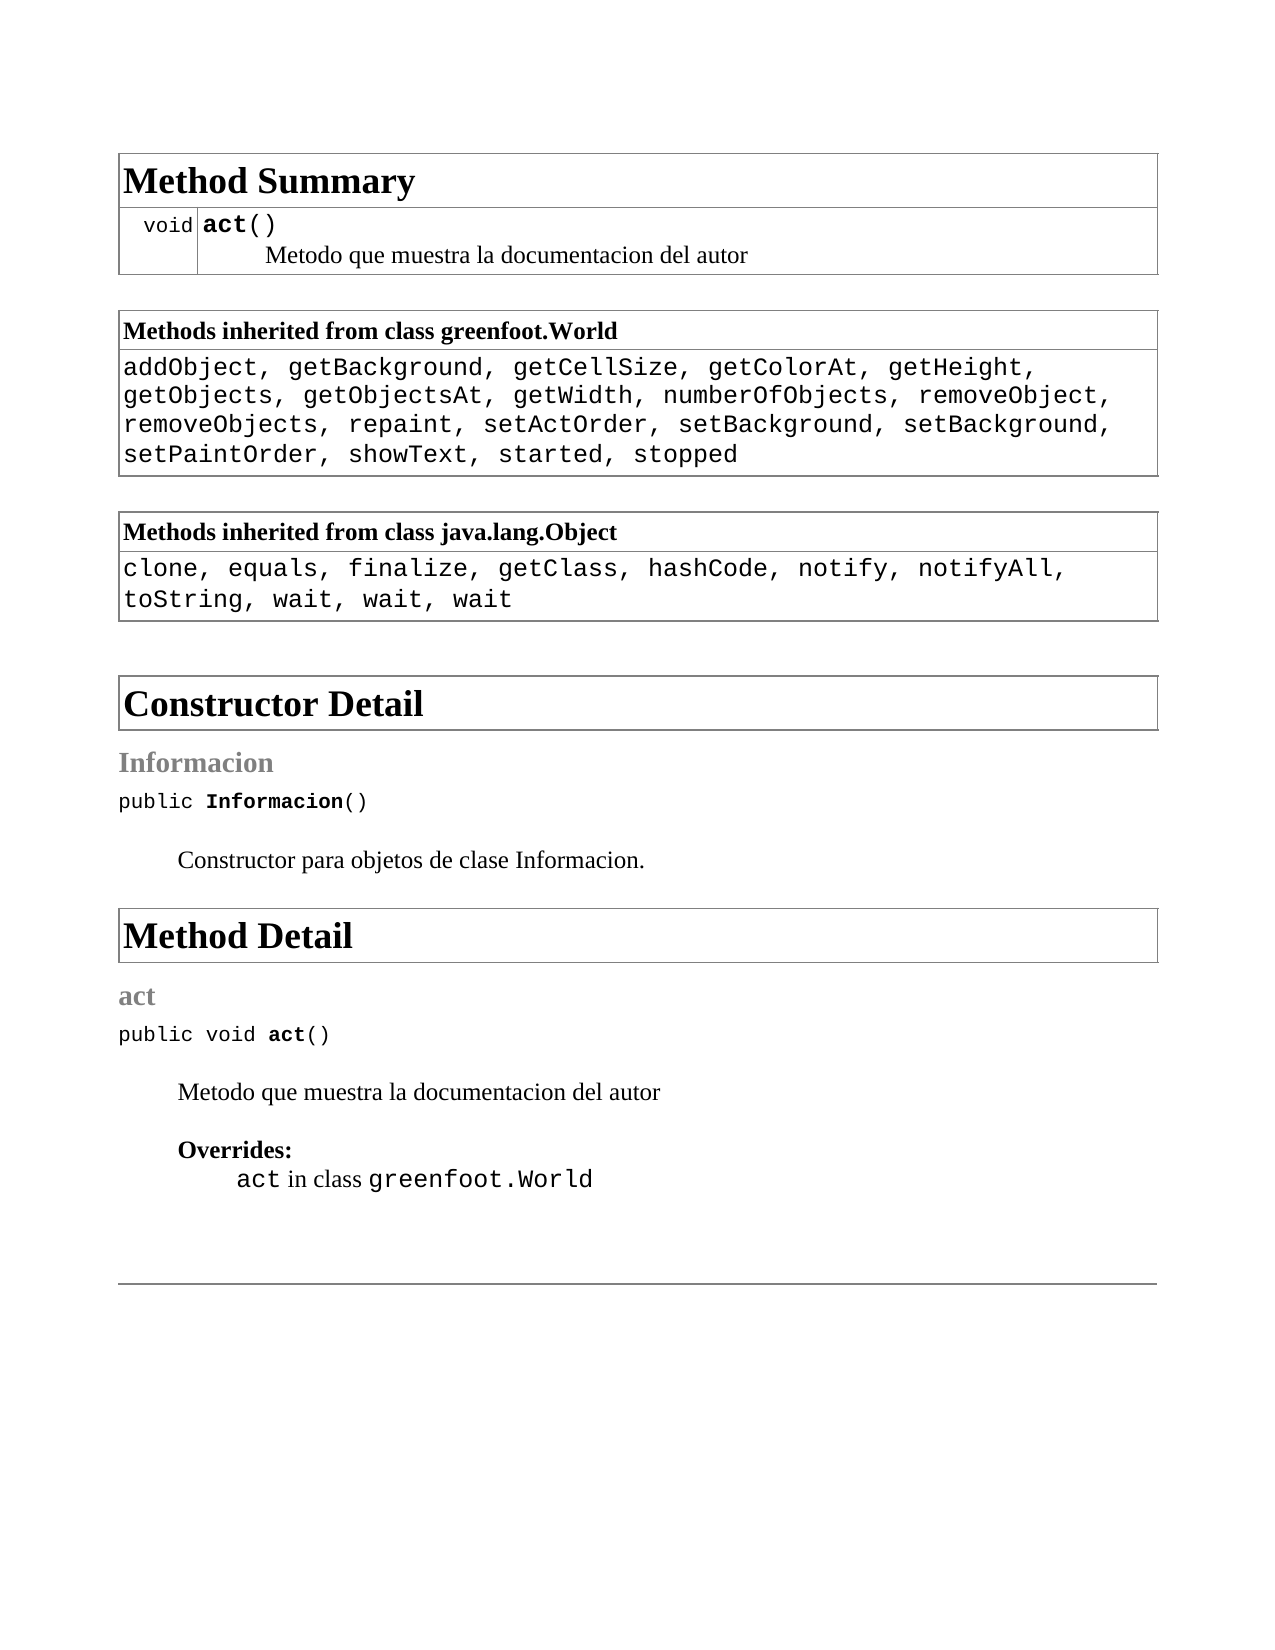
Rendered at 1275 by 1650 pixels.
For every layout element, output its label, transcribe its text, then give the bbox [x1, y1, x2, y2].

list Overrides: [177, 1135, 1157, 1164]
table_cell act() Metodo que muestra la documentacion del autor [198, 208, 1157, 274]
list Constructor para objetos de clase Informacion. [177, 845, 1157, 873]
list Metodo que muestra la documentacion del autor [177, 1077, 1157, 1106]
table_header Method Summary [120, 154, 1157, 207]
list act in class greenfoot.World [236, 1164, 1157, 1195]
text Informacion [118, 746, 1157, 779]
text act [118, 978, 1157, 1011]
table_cell addObject, getBackground, getCellSize, getColorAt, getHeight, getObjects, getObjectsAt, getWidth, numberOfObjects, removeObject, removeObjects, repaint, setActOrder, setBackground, setBackground, setPaintOrder, showText, started, stopped [120, 350, 1157, 475]
table_header Constructor Detail [120, 677, 1157, 729]
table_header Method Detail [120, 909, 1157, 962]
table_header Methods inherited from class java.lang.Object [120, 513, 1157, 551]
table_header Methods inherited from class greenfoot.World [120, 311, 1157, 349]
table_cell clone, equals, finalize, getClass, hashCode, notify, notifyAll, toString, wait, wait, wait [120, 552, 1157, 620]
text public void act() [118, 1024, 1157, 1048]
text public Informacion() [118, 792, 1157, 815]
table_cell void [120, 208, 197, 274]
